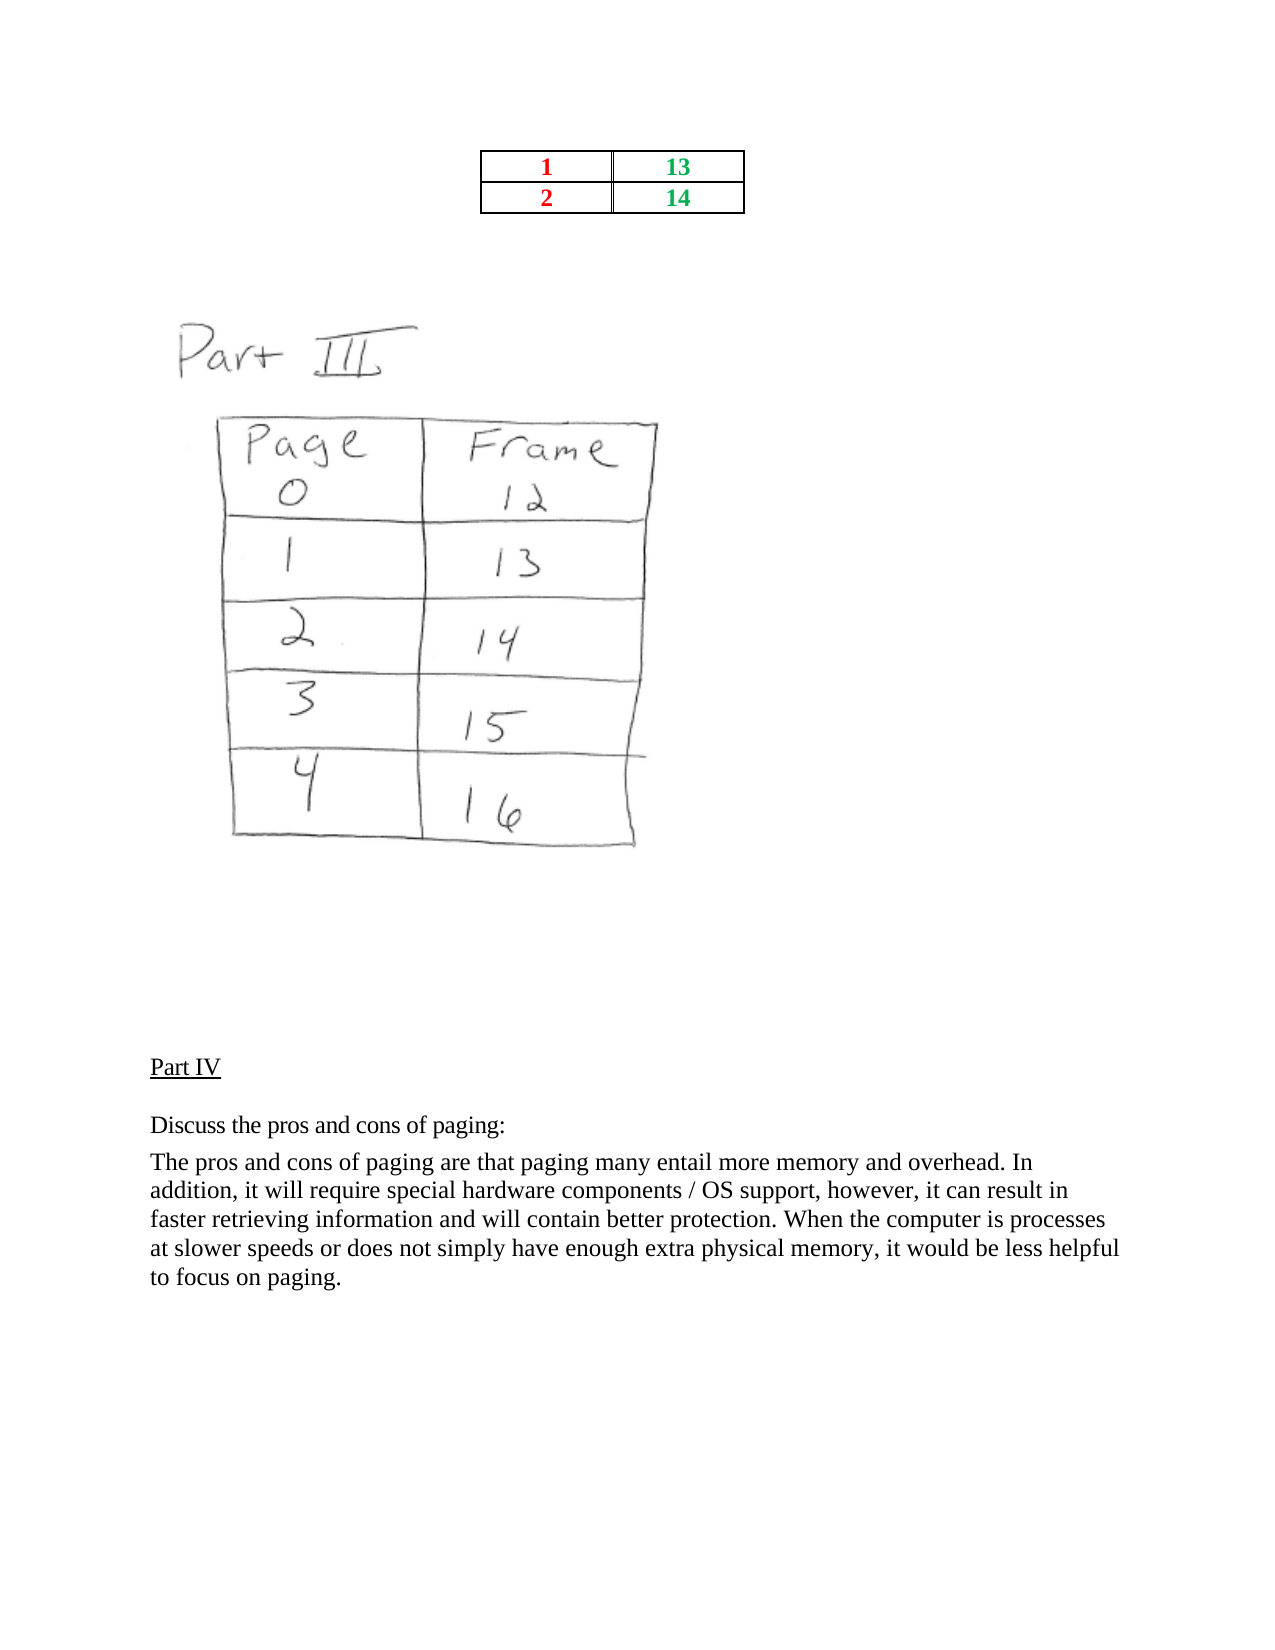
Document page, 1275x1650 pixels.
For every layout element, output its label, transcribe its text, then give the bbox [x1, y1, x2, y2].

table_cell 14 [614, 183, 743, 212]
picture [156, 308, 694, 902]
table_cell 2 [482, 183, 611, 212]
table_cell 13 [614, 152, 743, 181]
table_cell 1 [482, 152, 611, 181]
text Part IV [150, 1052, 1125, 1081]
text Discuss the pros and cons of paging: [150, 1110, 1125, 1139]
text The pros and cons of paging are that paging many entail more memory and overhead. In addition, it will require special hardware components / OS support, however, it can result in faster retrieving information and will contain better protection. When the computer is processes at slower speeds or does not simply have enough extra physical memory, it would be less helpful to focus on paging. [150, 1147, 1125, 1290]
